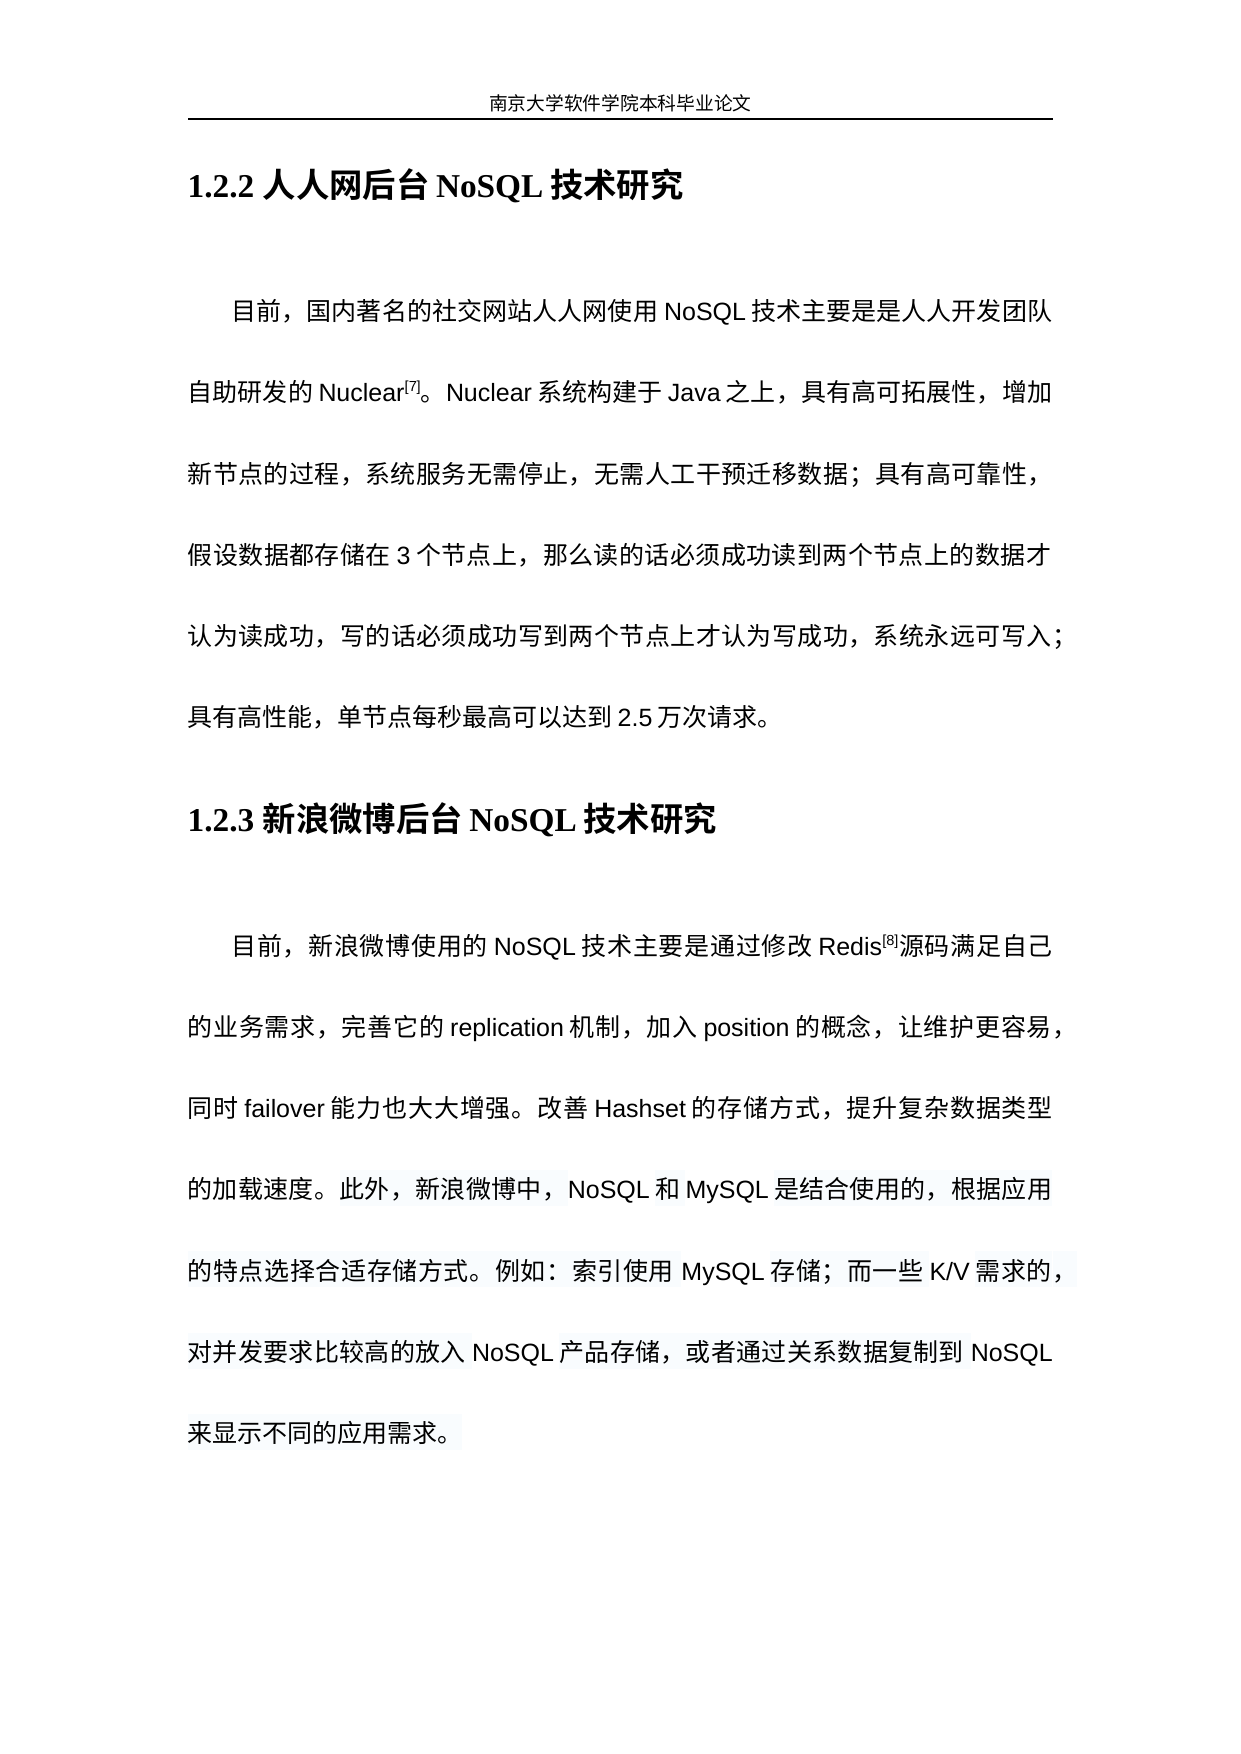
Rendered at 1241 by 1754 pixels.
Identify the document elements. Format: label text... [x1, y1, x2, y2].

text 目前，新浪微博使用的NoSQL技术主要是通过修改Redis[]源码满足自己的业务需求，完善它的replication机制，加入position的概念，让维护更容易，同时failover能力也大大增强。改善Hashset的存储方式，提升复杂数据类型的加载速度。此外，新浪微博中，NoSQL和MySQL是结合使用的，根据应用的特点选择合适存储方式。例如：索引使用MySQL存储；而一些K/V需求的，对并发要求比较高的放入NoSQL产品存储，或者通过关系数据复制到NoSQL来显示不同的应用需求。 [187, 912, 1053, 1464]
subtitle 1.2.2 人人网后台NoSQL技术研究 [187, 150, 1053, 215]
text 目前，国内著名的社交网站人人网使用NoSQL技术主要是是人人开发团队自助研发的Nuclear[]。Nuclear系统构建于Java之上，具有高可拓展性，增加新节点的过程，系统服务无需停止，无需人工干预迁移数据；具有高可靠性，假设数据都存储在3个节点上，那么读的话必须成功读到两个节点上的数据才认为读成功，写的话必须成功写到两个节点上才认为写成功，系统永远可写入；具有高性能，单节点每秒最高可以达到2.5万次请求。 [187, 277, 1053, 748]
subtitle 1.2.3 新浪微博后台NoSQL技术研究 [187, 784, 1053, 849]
